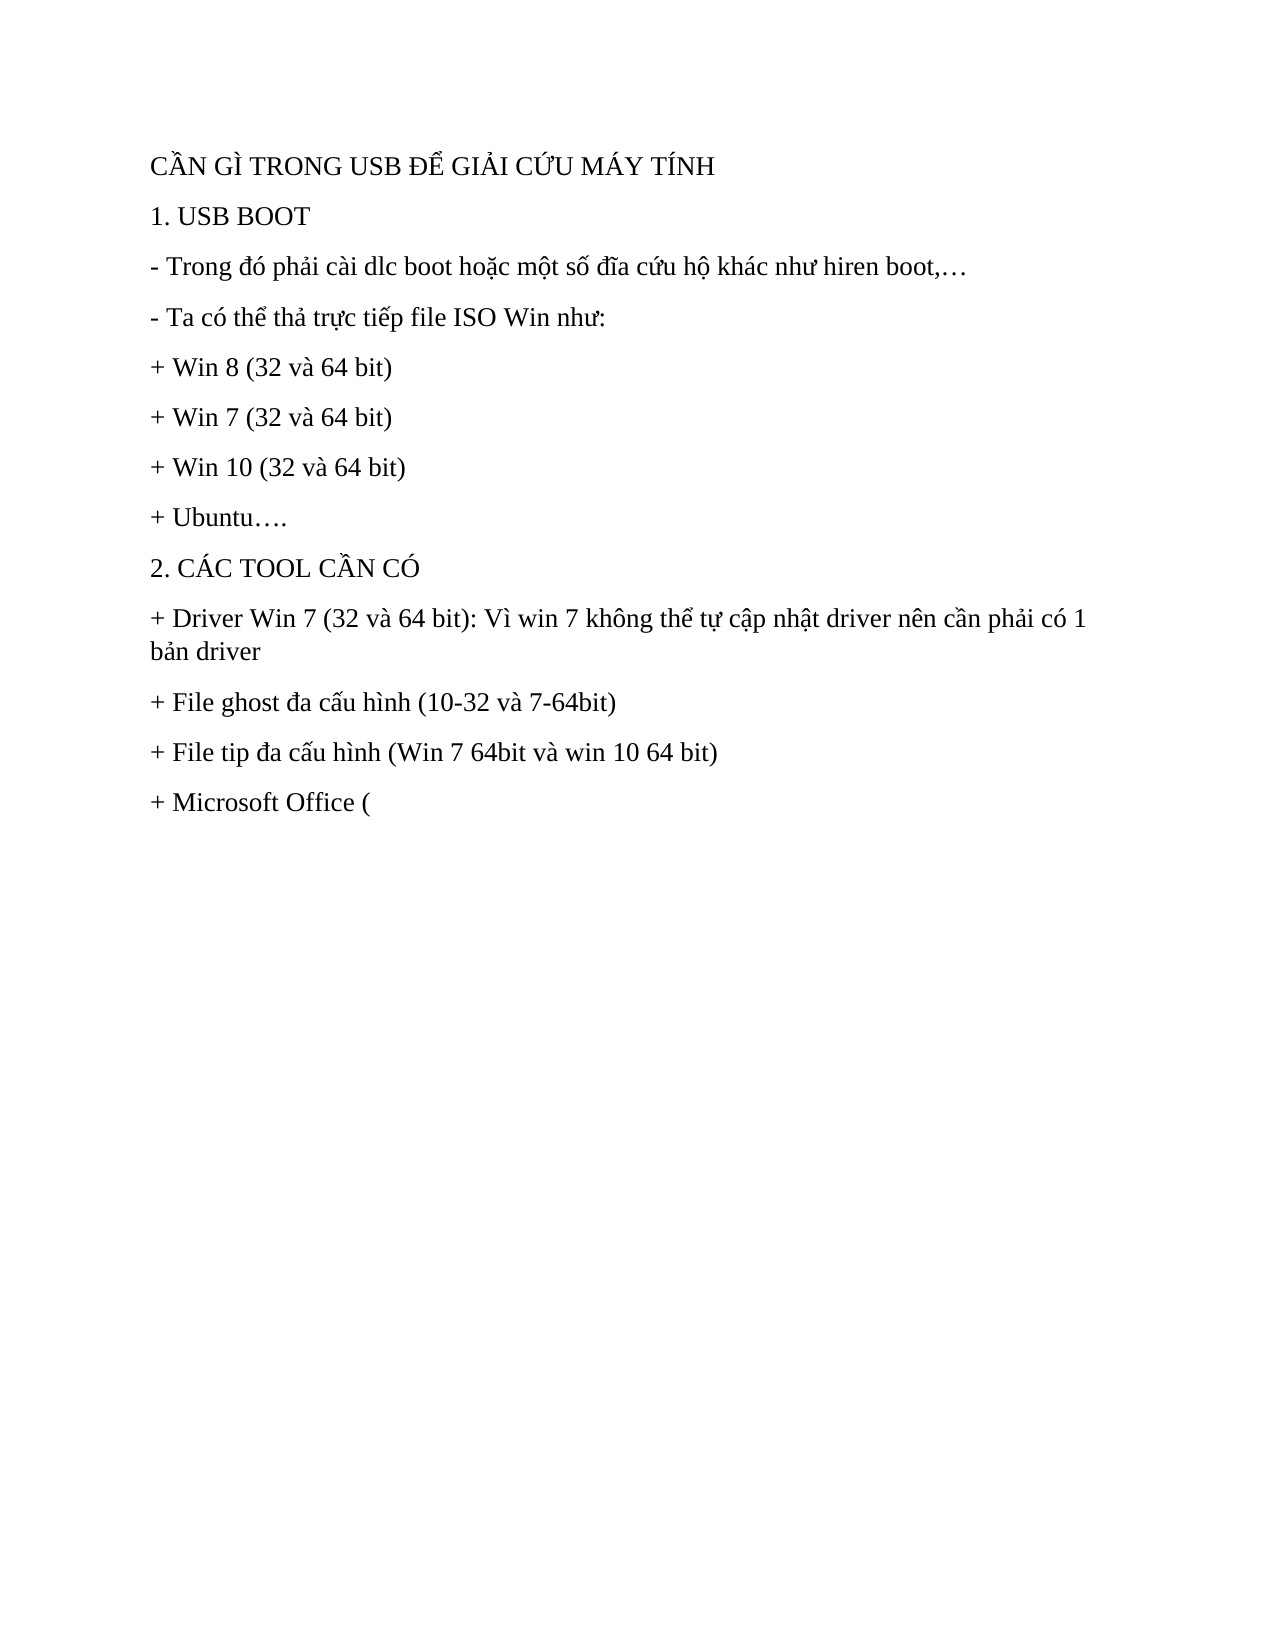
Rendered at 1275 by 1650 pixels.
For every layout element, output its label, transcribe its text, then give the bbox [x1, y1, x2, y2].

text CẦN GÌ TRONG USB ĐỂ GIẢI CỨU MÁY TÍNH [150, 150, 1125, 181]
text + Win 8 (32 và 64 bit) [150, 351, 1125, 382]
text + Win 7 (32 và 64 bit) [150, 401, 1125, 432]
text + Microsoft Office ( [150, 786, 1125, 817]
text + Driver Win 7 (32 và 64 bit): Vì win 7 không thể tự cập nhật driver nên cần phải có 1 bản driver [150, 602, 1125, 667]
text 2. CÁC TOOL CẦN CÓ [150, 552, 1125, 583]
text + Ubuntu…. [150, 501, 1125, 533]
text + File tip đa cấu hình (Win 7 64bit và win 10 64 bit) [150, 736, 1125, 767]
text - Trong đó phải cài dlc boot hoặc một số đĩa cứu hộ khác như hiren boot,… [150, 250, 1125, 282]
text + File ghost đa cấu hình (10-32 và 7-64bit) [150, 686, 1125, 717]
text 1. USB BOOT [150, 200, 1125, 231]
text - Ta có thể thả trực tiếp file ISO Win như: [150, 301, 1125, 332]
text + Win 10 (32 và 64 bit) [150, 451, 1125, 482]
